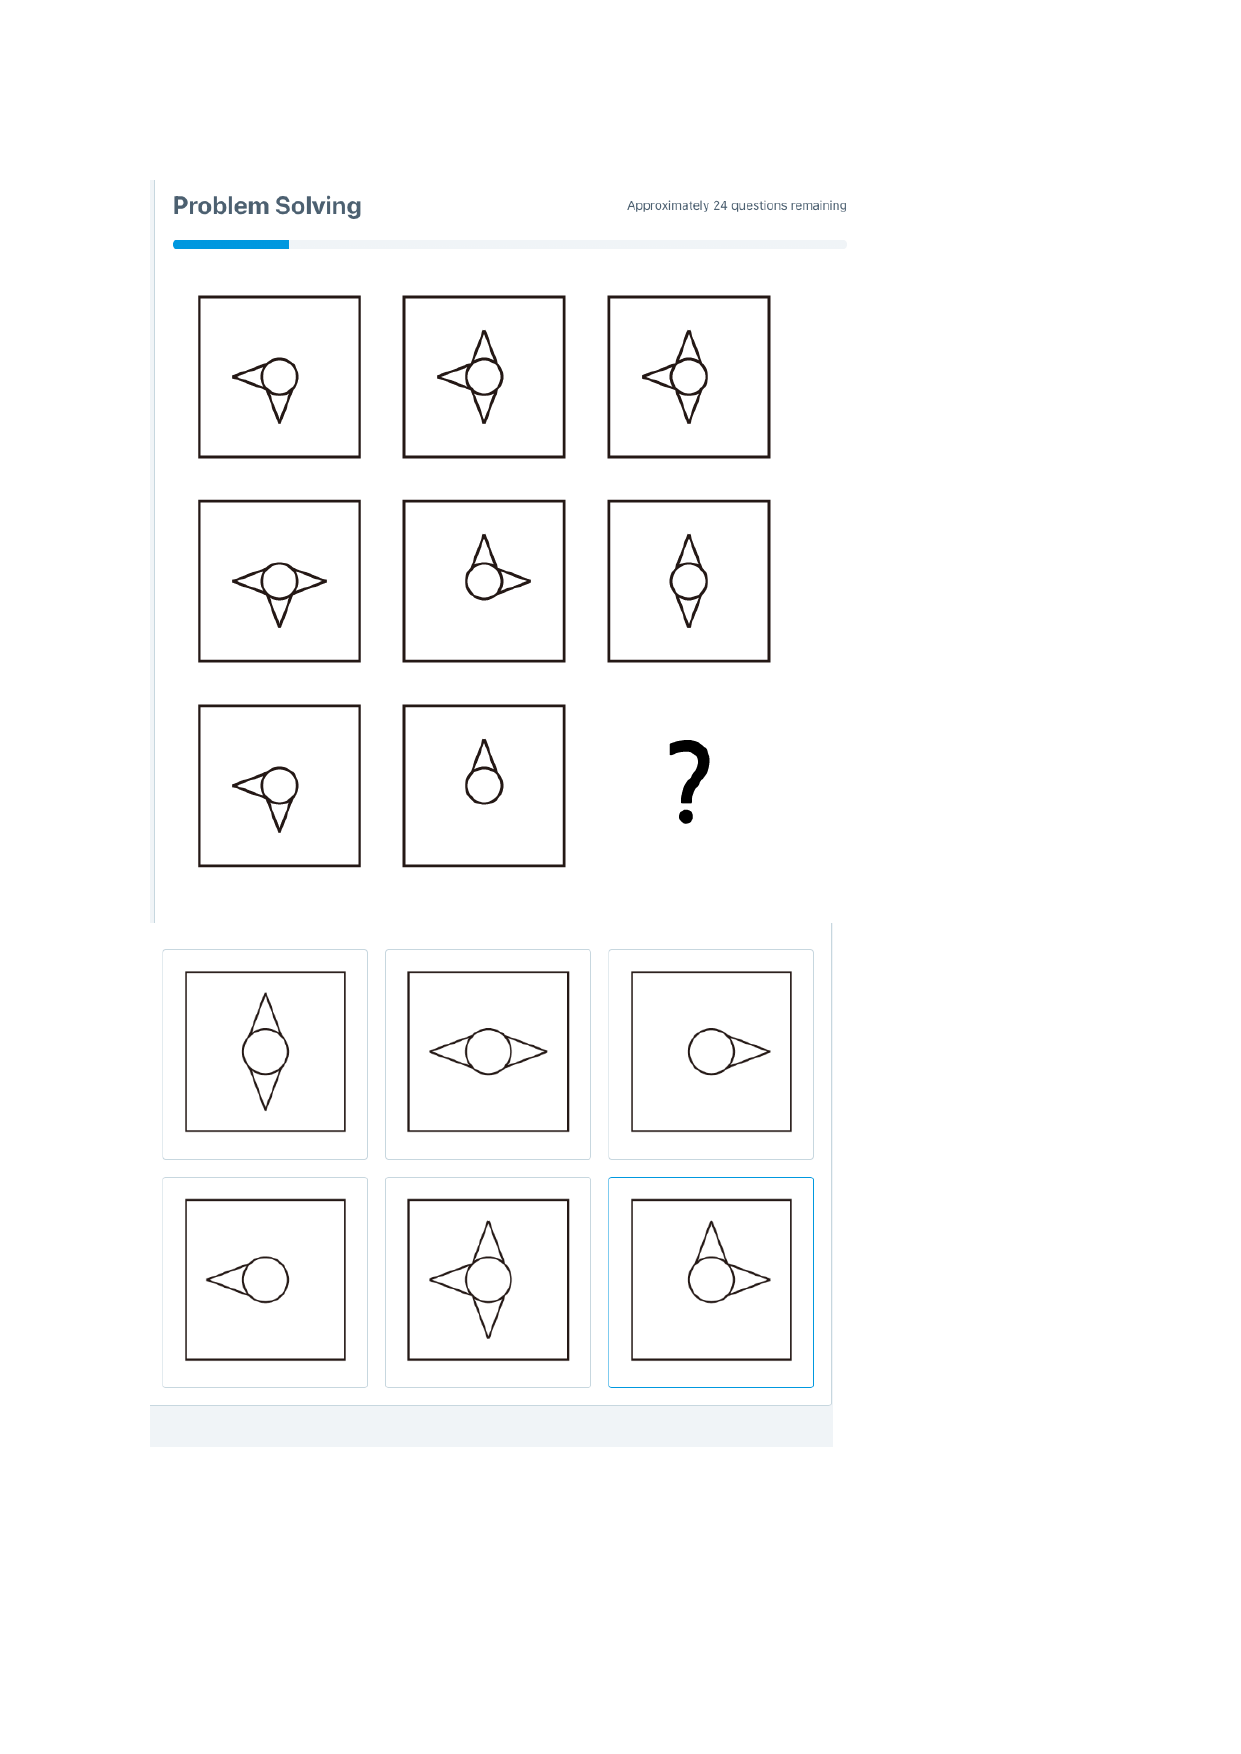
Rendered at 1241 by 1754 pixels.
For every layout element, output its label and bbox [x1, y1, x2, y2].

picture [150, 180, 853, 1447]
